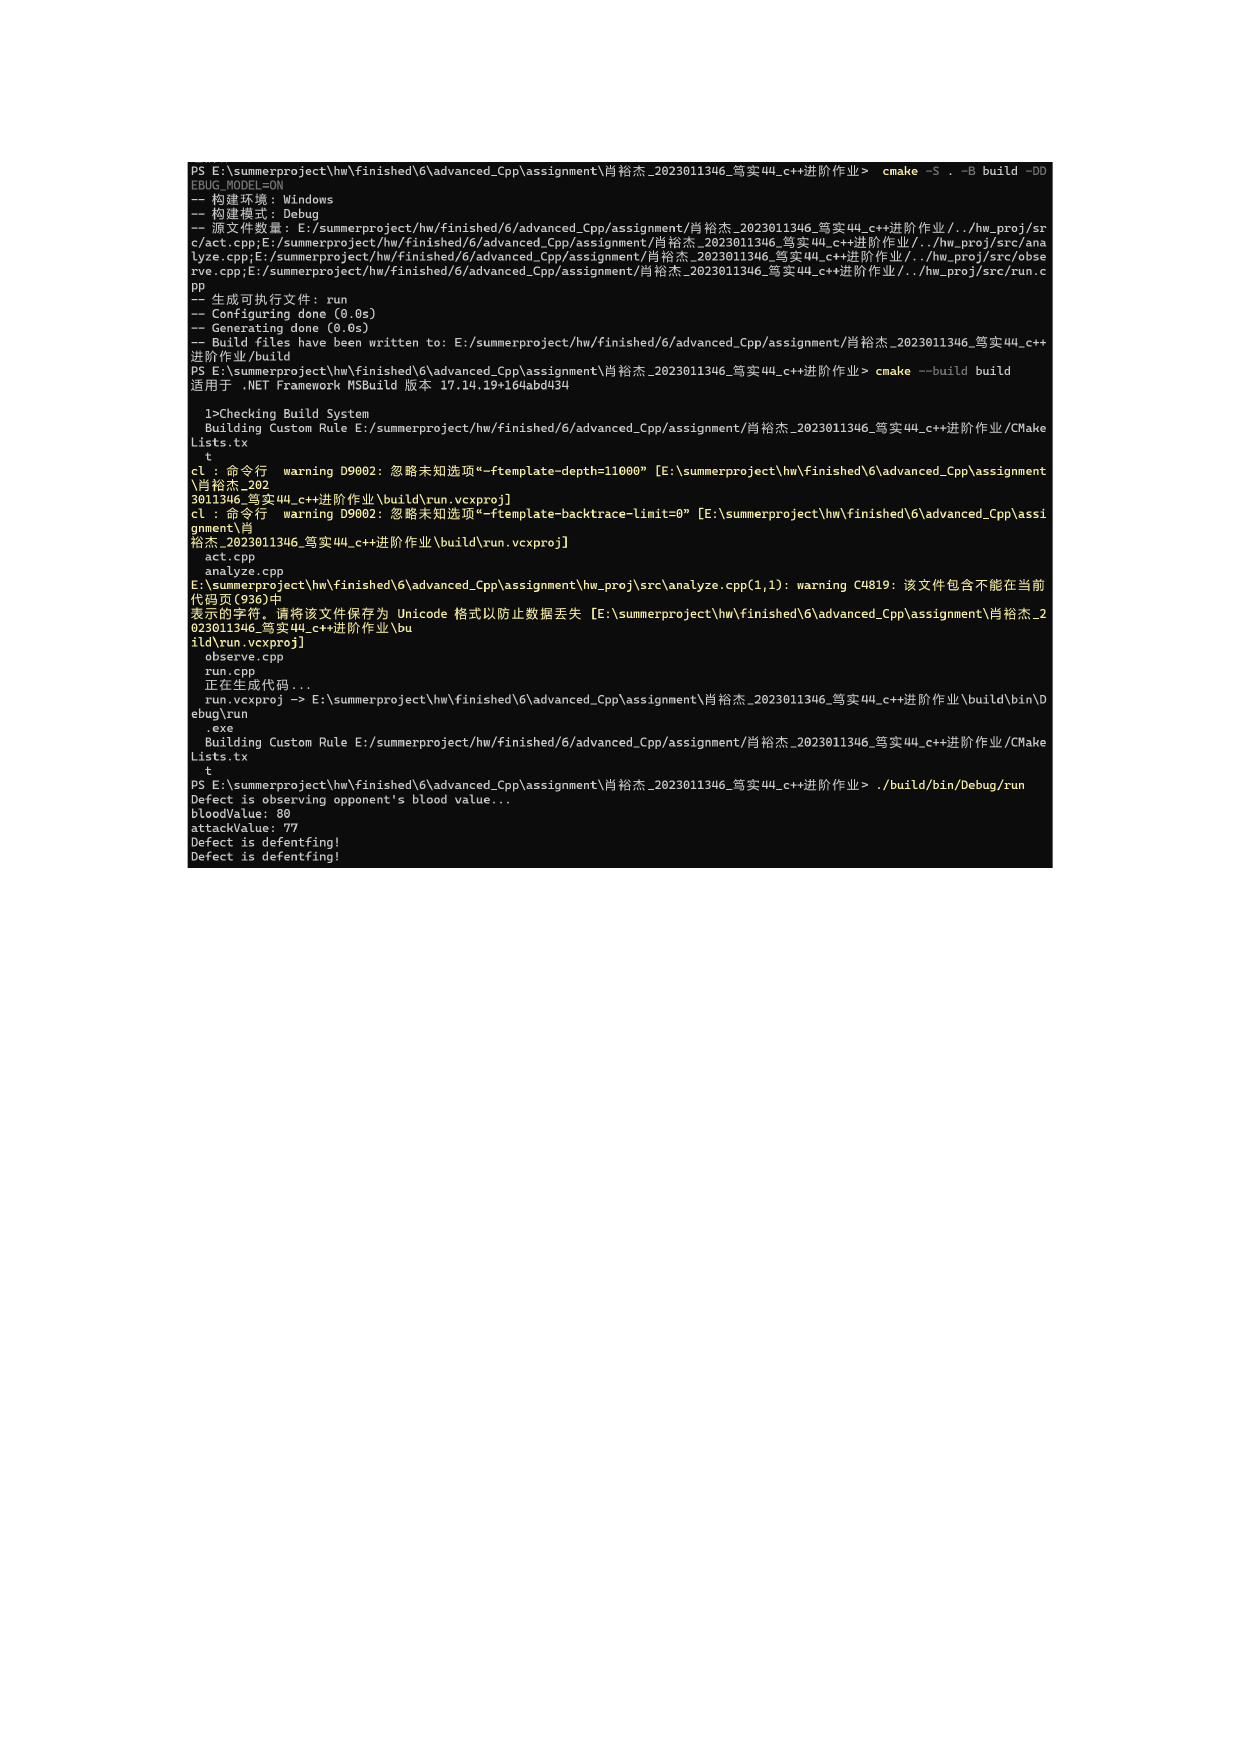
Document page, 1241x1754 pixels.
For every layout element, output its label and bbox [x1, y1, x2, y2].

picture [187, 162, 1053, 868]
